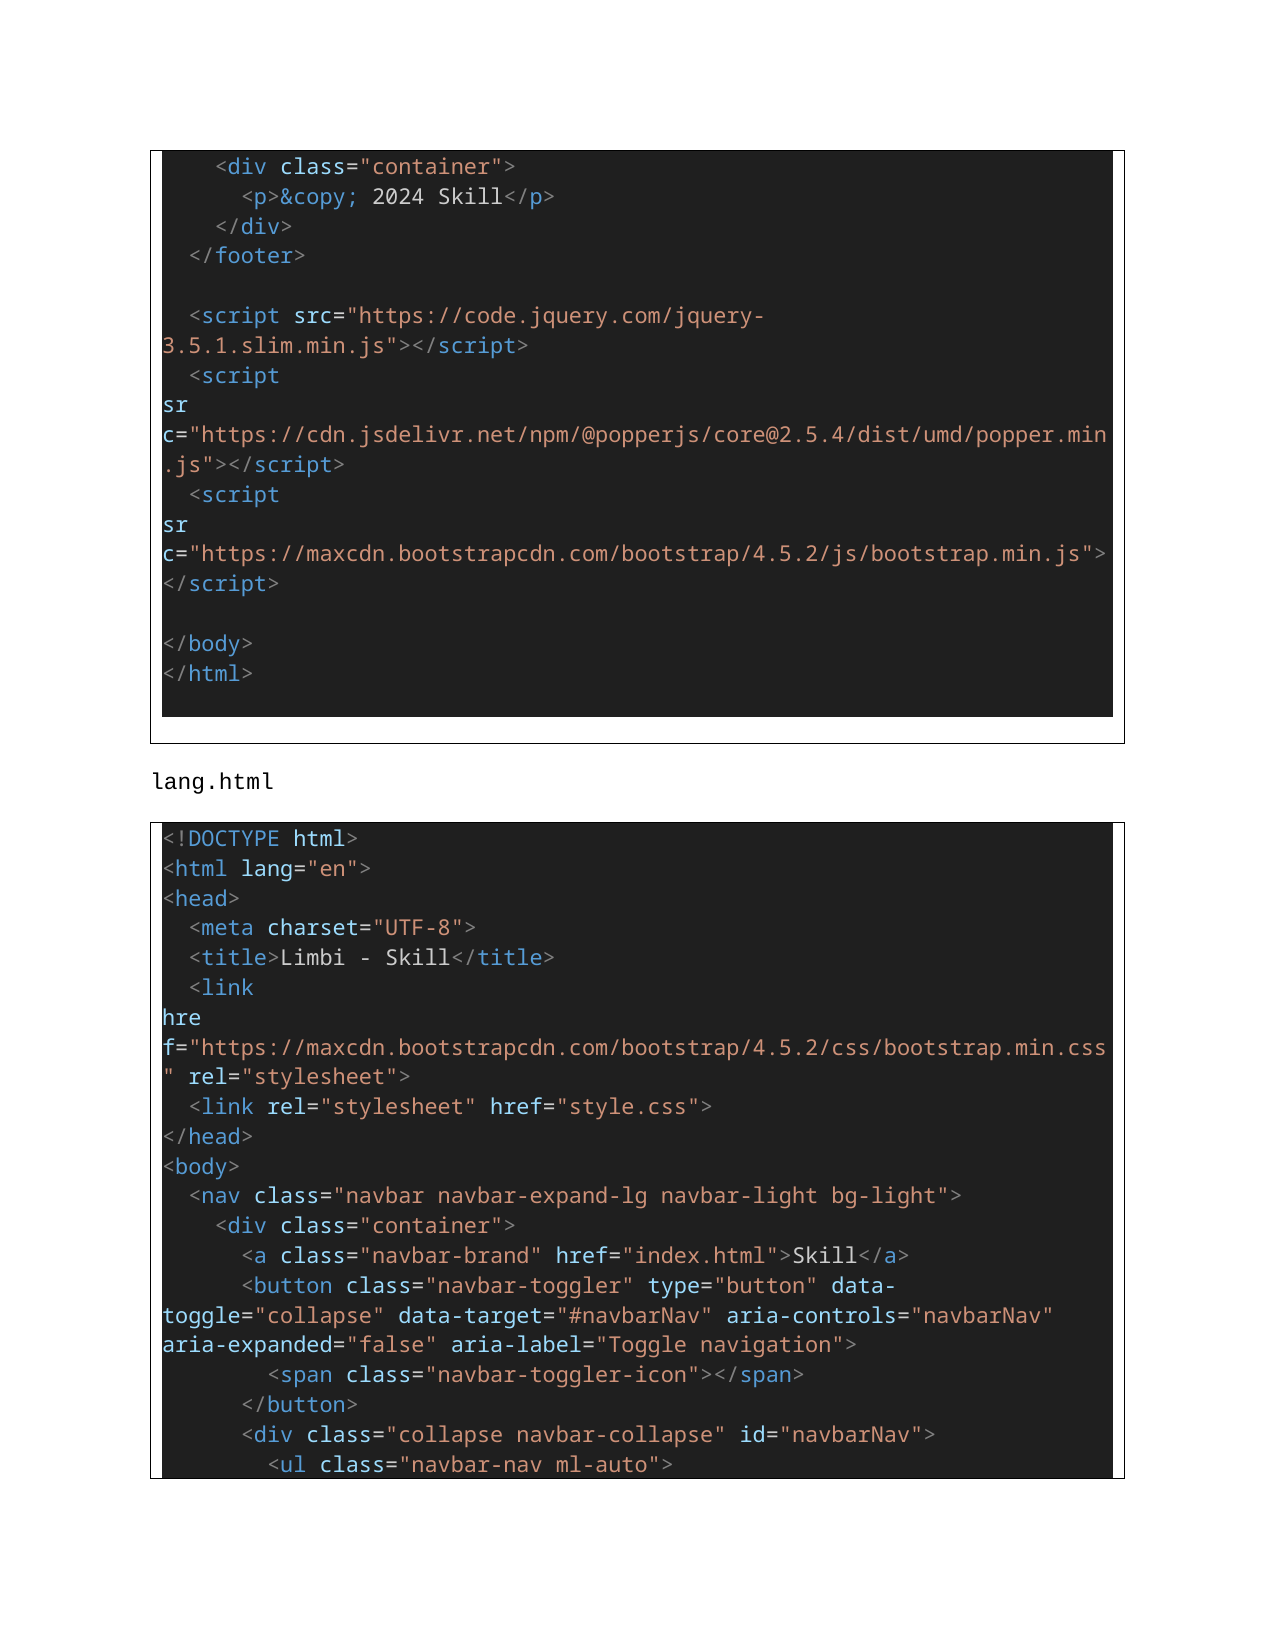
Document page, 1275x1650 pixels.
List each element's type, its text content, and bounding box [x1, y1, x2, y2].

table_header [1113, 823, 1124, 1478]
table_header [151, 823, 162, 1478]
text lang.html [150, 770, 1125, 796]
